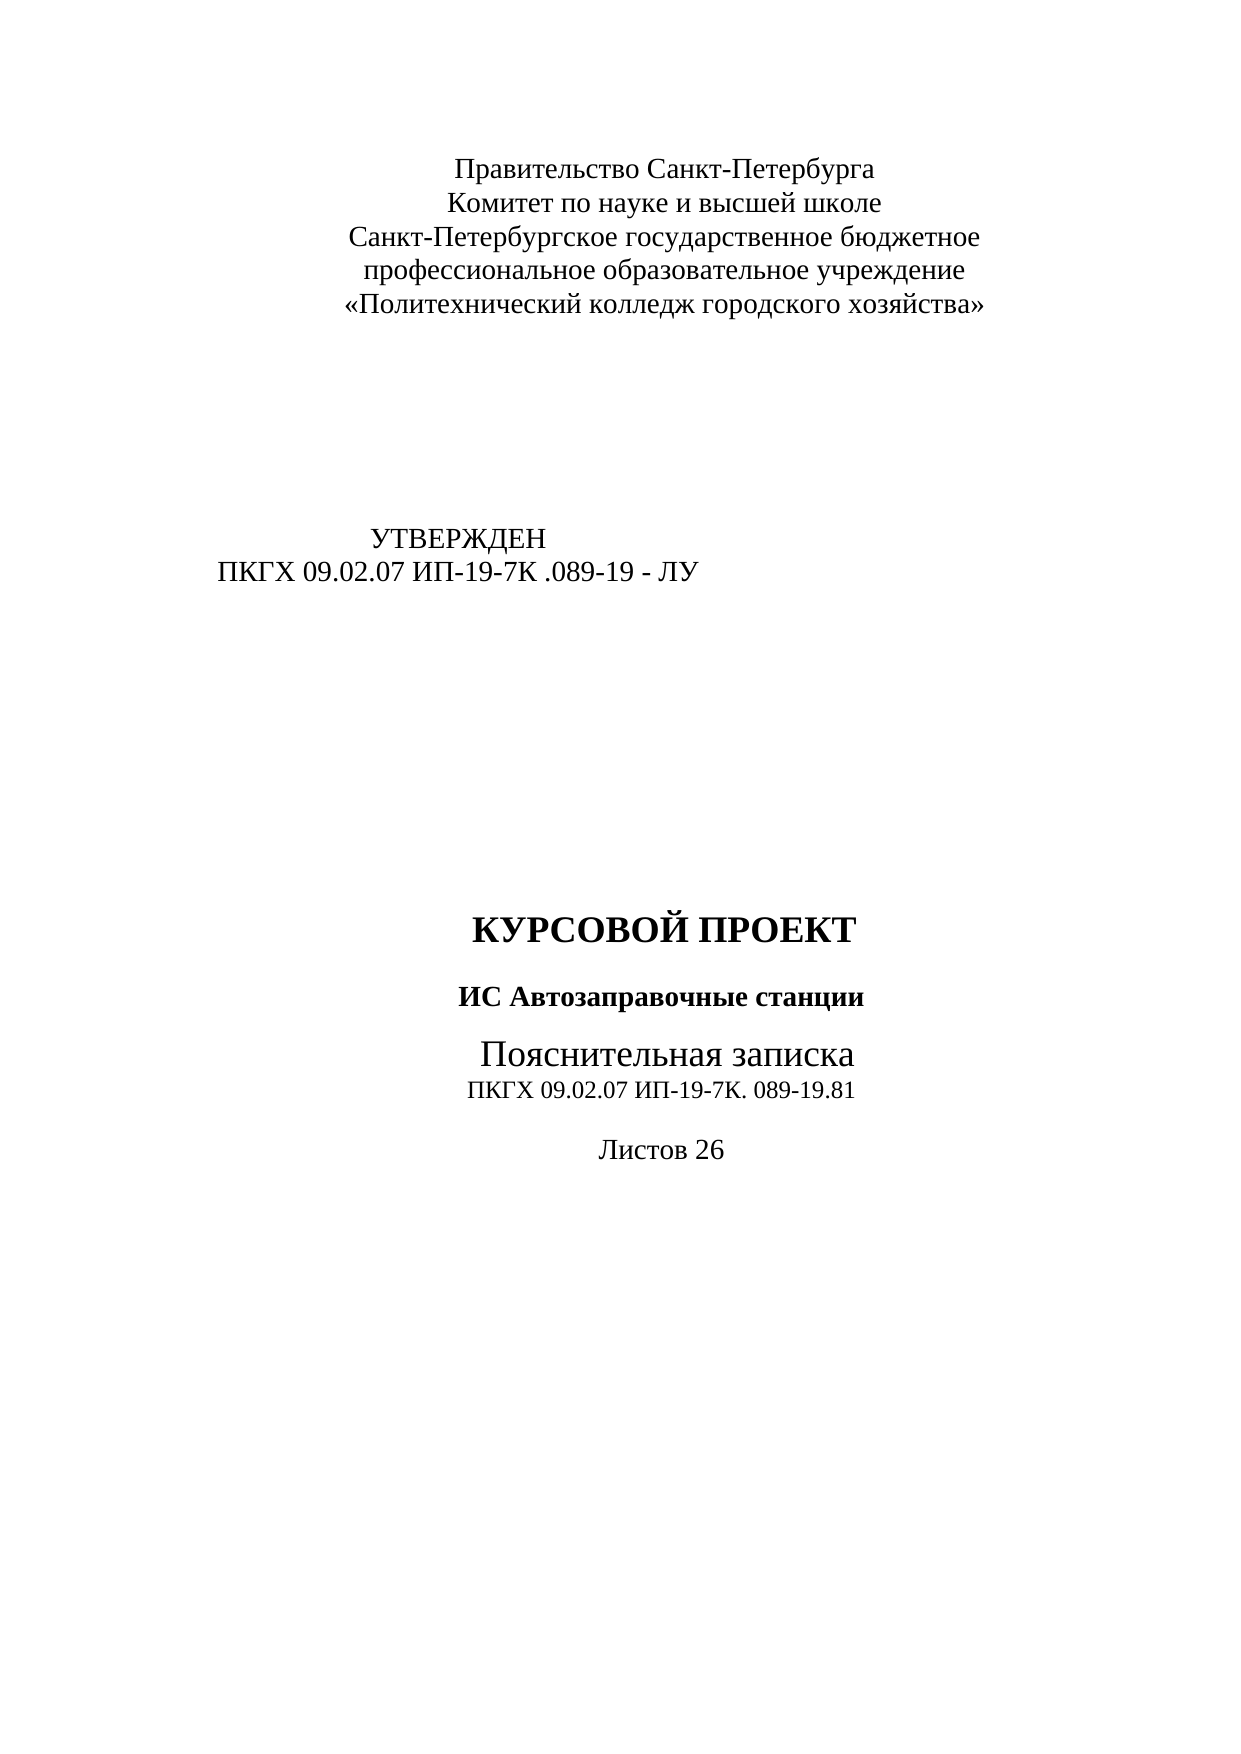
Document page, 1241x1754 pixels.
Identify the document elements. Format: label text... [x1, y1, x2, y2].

text Санкт-Петербургское государственное бюджетное [177, 219, 1152, 252]
text профессиональное образовательное учреждение [177, 252, 1152, 286]
text «Политехнический колледж городского хозяйства» [177, 286, 1152, 319]
text Комитет по науке и высшей школе [177, 185, 1152, 219]
text Правительство Санкт-Петербурга [177, 152, 1152, 185]
